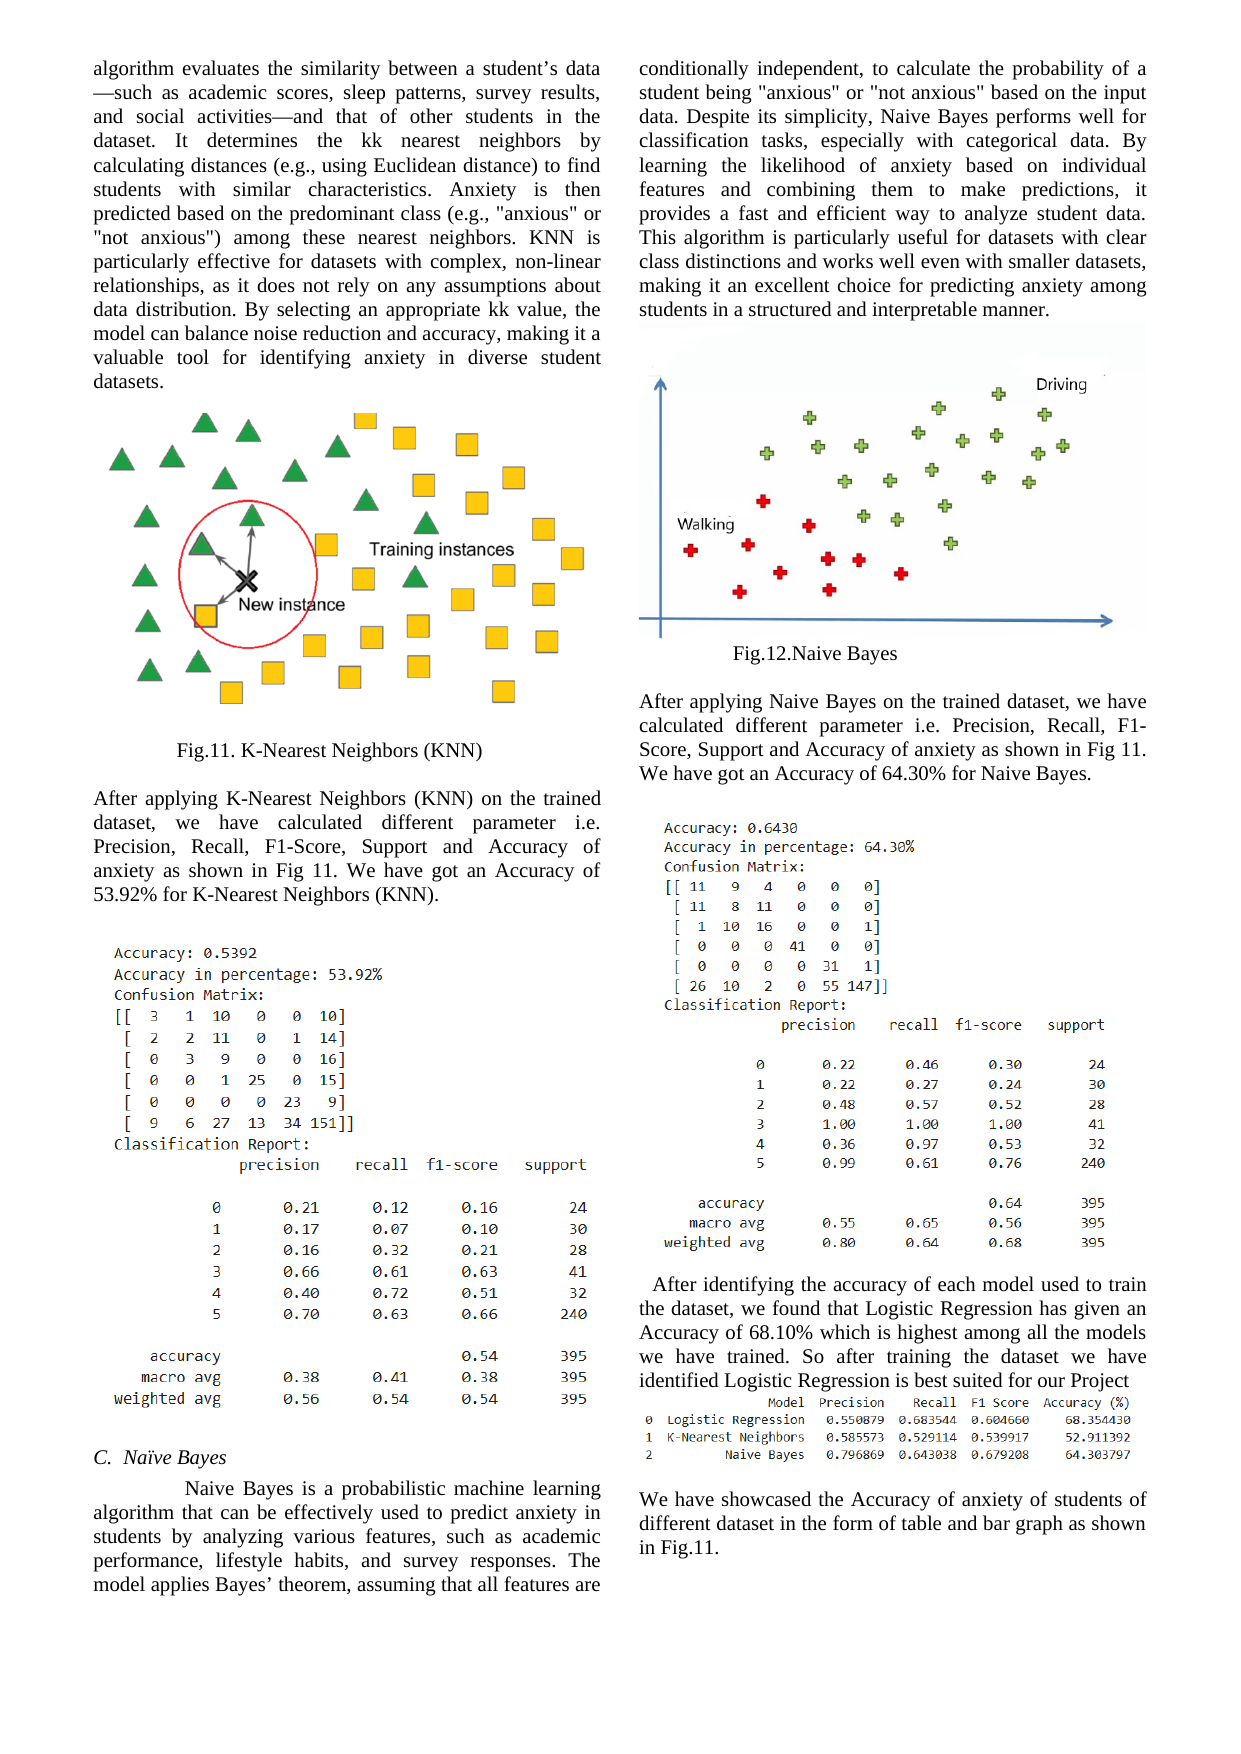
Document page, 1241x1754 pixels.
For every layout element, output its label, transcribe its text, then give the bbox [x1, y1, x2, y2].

picture [638, 809, 1146, 1272]
text Fig.11. K-Nearest Neighbors (KNN) [93, 738, 601, 762]
text After identifying the accuracy of each model used to train the dataset, we found that Logistic Regression has given an Accuracy of 68.10% which is highest among all the models we have trained. So after training the dataset we have identified Logistic Regression is best suited for our Project [639, 1272, 1147, 1392]
subtitle Naïve Bayes [93, 1445, 601, 1469]
text Fig.12.Naive Bayes [639, 641, 1147, 665]
picture [638, 1392, 1146, 1487]
text Naive Bayes is a probabilistic machine learning algorithm that can be effectively used to predict anxiety in students by analyzing various features, such as academic performance, lifestyle habits, and survey responses. The model applies Bayes’ theorem, assuming that all features are conditionally independent, to calculate the probability of a student being "anxious" or "not anxious" based on the input data. Despite its simplicity, Naive Bayes performs well for classification tasks, especially with categorical data. By learning the likelihood of anxiety based on individual features and combining them to make predictions, it provides a fast and efficient way to analyze student data. This algorithm is particularly useful for datasets with clear class distinctions and works well even with smaller datasets, making it an excellent choice for predicting anxiety among students in a structured and interpretable manner. [93, 1476, 601, 1596]
picture [93, 930, 600, 1433]
text After applying K-Nearest Neighbors (KNN) on the trained dataset, we have calculated different parameter i.e. Precision, Recall, F1-Score, Support and Accuracy of anxiety as shown in Fig 11. We have got an Accuracy of 53.92% for K-Nearest Neighbors (KNN). [93, 786, 601, 906]
text We have showcased the Accuracy of anxiety of students of different dataset in the form of table and bar graph as shown in Fig.11. [639, 1487, 1147, 1559]
text Naive Bayes is a probabilistic machine learning algorithm that can be effectively used to predict anxiety in students by analyzing various features, such as academic performance, lifestyle habits, and survey responses. The model applies Bayes’ theorem, assuming that all features are conditionally independent, to calculate the probability of a student being "anxious" or "not anxious" based on the input data. Despite its simplicity, Naive Bayes performs well for classification tasks, especially with categorical data. By learning the likelihood of anxiety based on individual features and combining them to make predictions, it provides a fast and efficient way to analyze student data. This algorithm is particularly useful for datasets with clear class distinctions and works well even with smaller datasets, making it an excellent choice for predicting anxiety among students in a structured and interpretable manner. [639, 56, 1147, 321]
picture [93, 413, 600, 704]
text After applying Naive Bayes on the trained dataset, we have calculated different parameter i.e. Precision, Recall, F1-Score, Support and Accuracy of anxiety as shown in Fig 11. We have got an Accuracy of 64.30% for Naive Bayes. [639, 689, 1147, 785]
picture [638, 321, 1146, 641]
